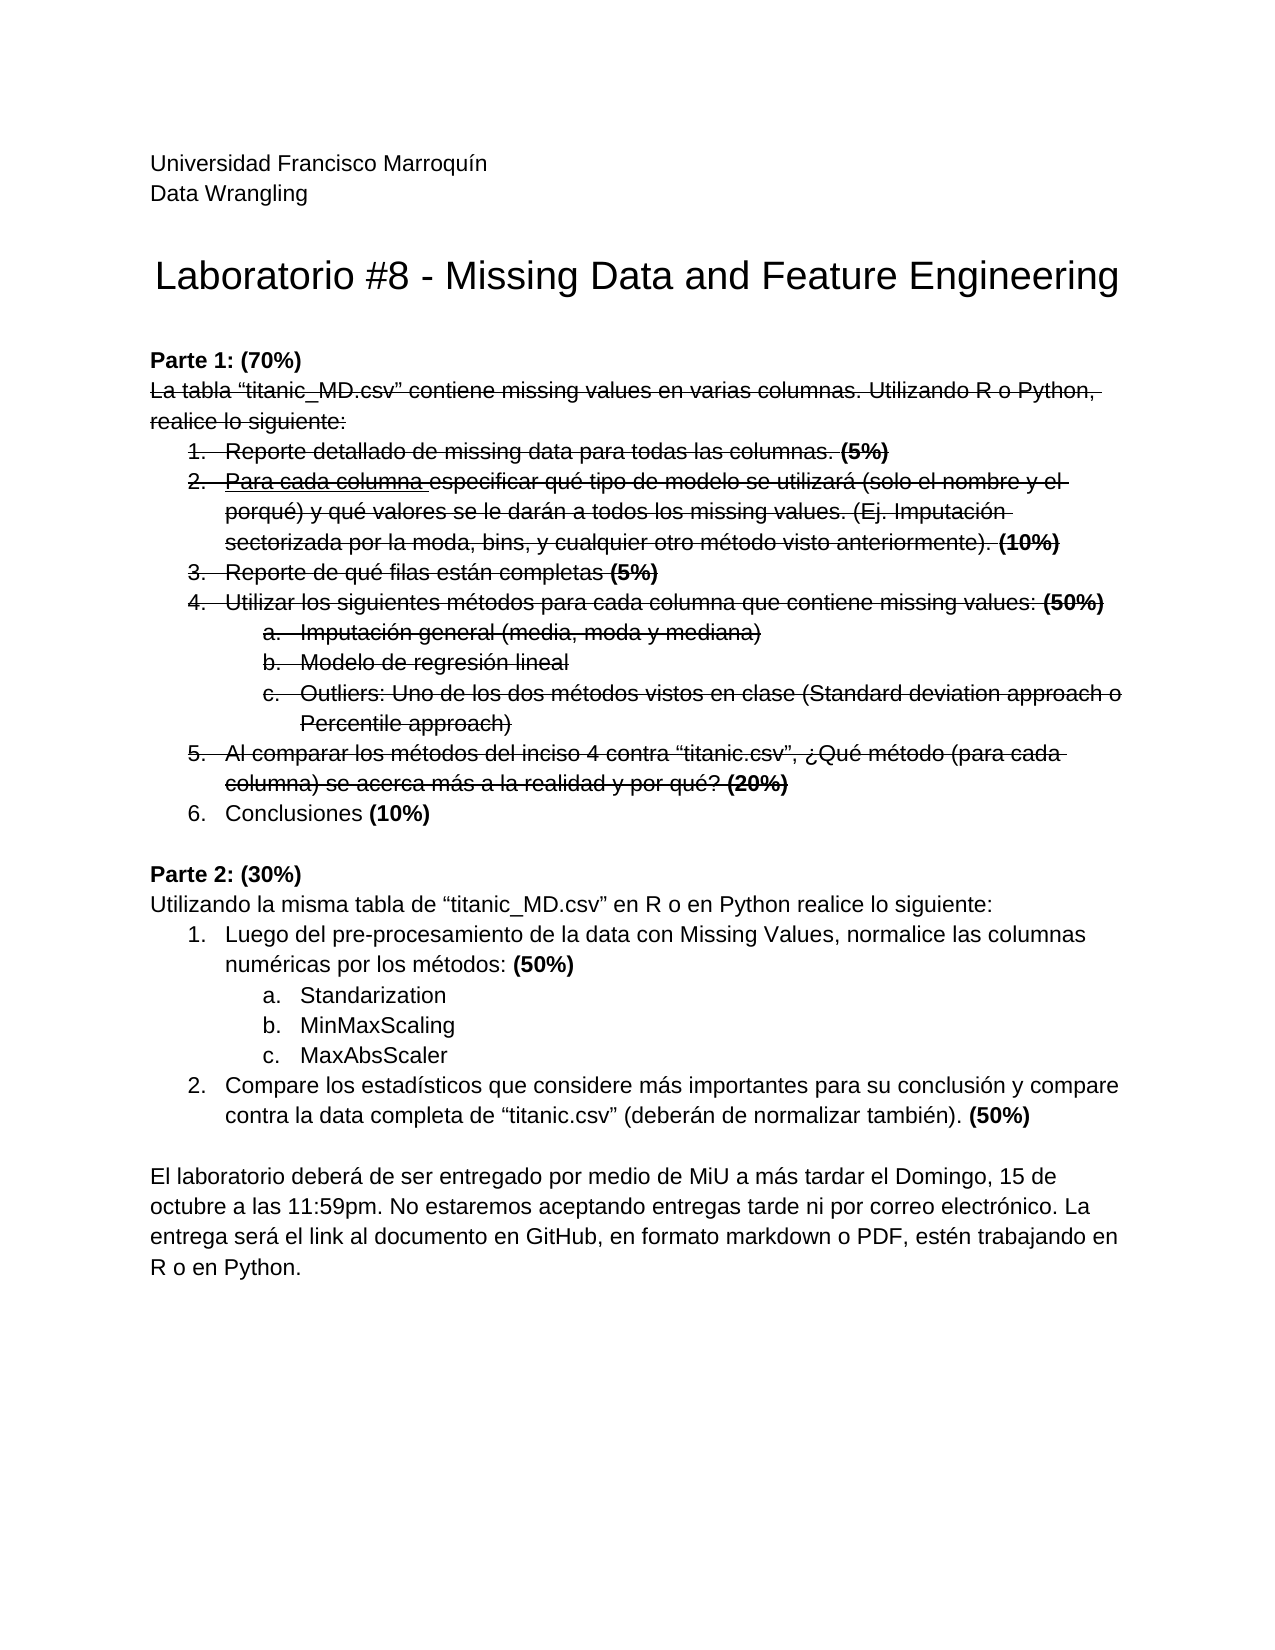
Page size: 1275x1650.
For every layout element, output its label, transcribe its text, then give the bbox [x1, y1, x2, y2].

text La tabla “titanic_MD.csv” contiene missing values en varias columnas. Utilizando R o Python, realice lo siguiente: [150, 377, 1125, 434]
text El laboratorio deberá de ser entregado por medio de MiU a más tardar el Domingo, 15 de octubre a las 11:59pm. No estaremos aceptando entregas tarde ni por correo electrónico. La entrega será el link al documento en GitHub, en formato markdown o PDF, estén trabajando en R o en Python. [150, 1163, 1125, 1280]
text Utilizando la misma tabla de “titanic_MD.csv” en R o en Python realice lo siguiente: [150, 891, 1125, 917]
text Parte 1: (70%) [150, 347, 1125, 373]
list Utilizar los siguientes métodos para cada columna que contiene missing values: (50%) [187, 589, 1125, 615]
text Universidad Francisco Marroquín [150, 150, 1125, 176]
list Compare los estadísticos que considere más importantes para su conclusión y compare contra la data completa de “titanic.csv” (deberán de normalizar también). (50%) [187, 1072, 1125, 1129]
list Al comparar los métodos del inciso 4 contra “titanic.csv”, ¿Qué método (para cada columna) se acerca más a la realidad y por qué? (20%) [187, 740, 1125, 796]
list Reporte de qué filas están completas (5%) [187, 559, 1125, 585]
list Outliers: Uno de los dos métodos vistos en clase (Standard deviation approach o Percentile approach) [262, 679, 1125, 736]
list Para cada columna especificar qué tipo de modelo se utilizará (solo el nombre y el porqué) y qué valores se le darán a todos los missing values. (Ej. Imputación sectorizada por la moda, bins, y cualquier otro método visto anteriormente). (10%) [187, 468, 1125, 555]
list MinMaxScaling [262, 1012, 1125, 1038]
list Imputación general (media, moda y mediana) [262, 619, 1125, 645]
list Modelo de regresión lineal [262, 649, 1125, 676]
list MaxAbsScaler [262, 1042, 1125, 1068]
list Conclusiones (10%) [187, 800, 1125, 827]
text Parte 2: (30%) [150, 861, 1125, 887]
list Luego del pre-procesamiento de la data con Missing Values, normalice las columnas numéricas por los métodos: (50%) [187, 921, 1125, 978]
list Standarization [262, 982, 1125, 1008]
list Reporte detallado de missing data para todas las columnas. (5%) [187, 438, 1125, 464]
text Data Wrangling [150, 180, 1125, 207]
subtitle Laboratorio #8 - Missing Data and Feature Engineering [150, 252, 1125, 298]
